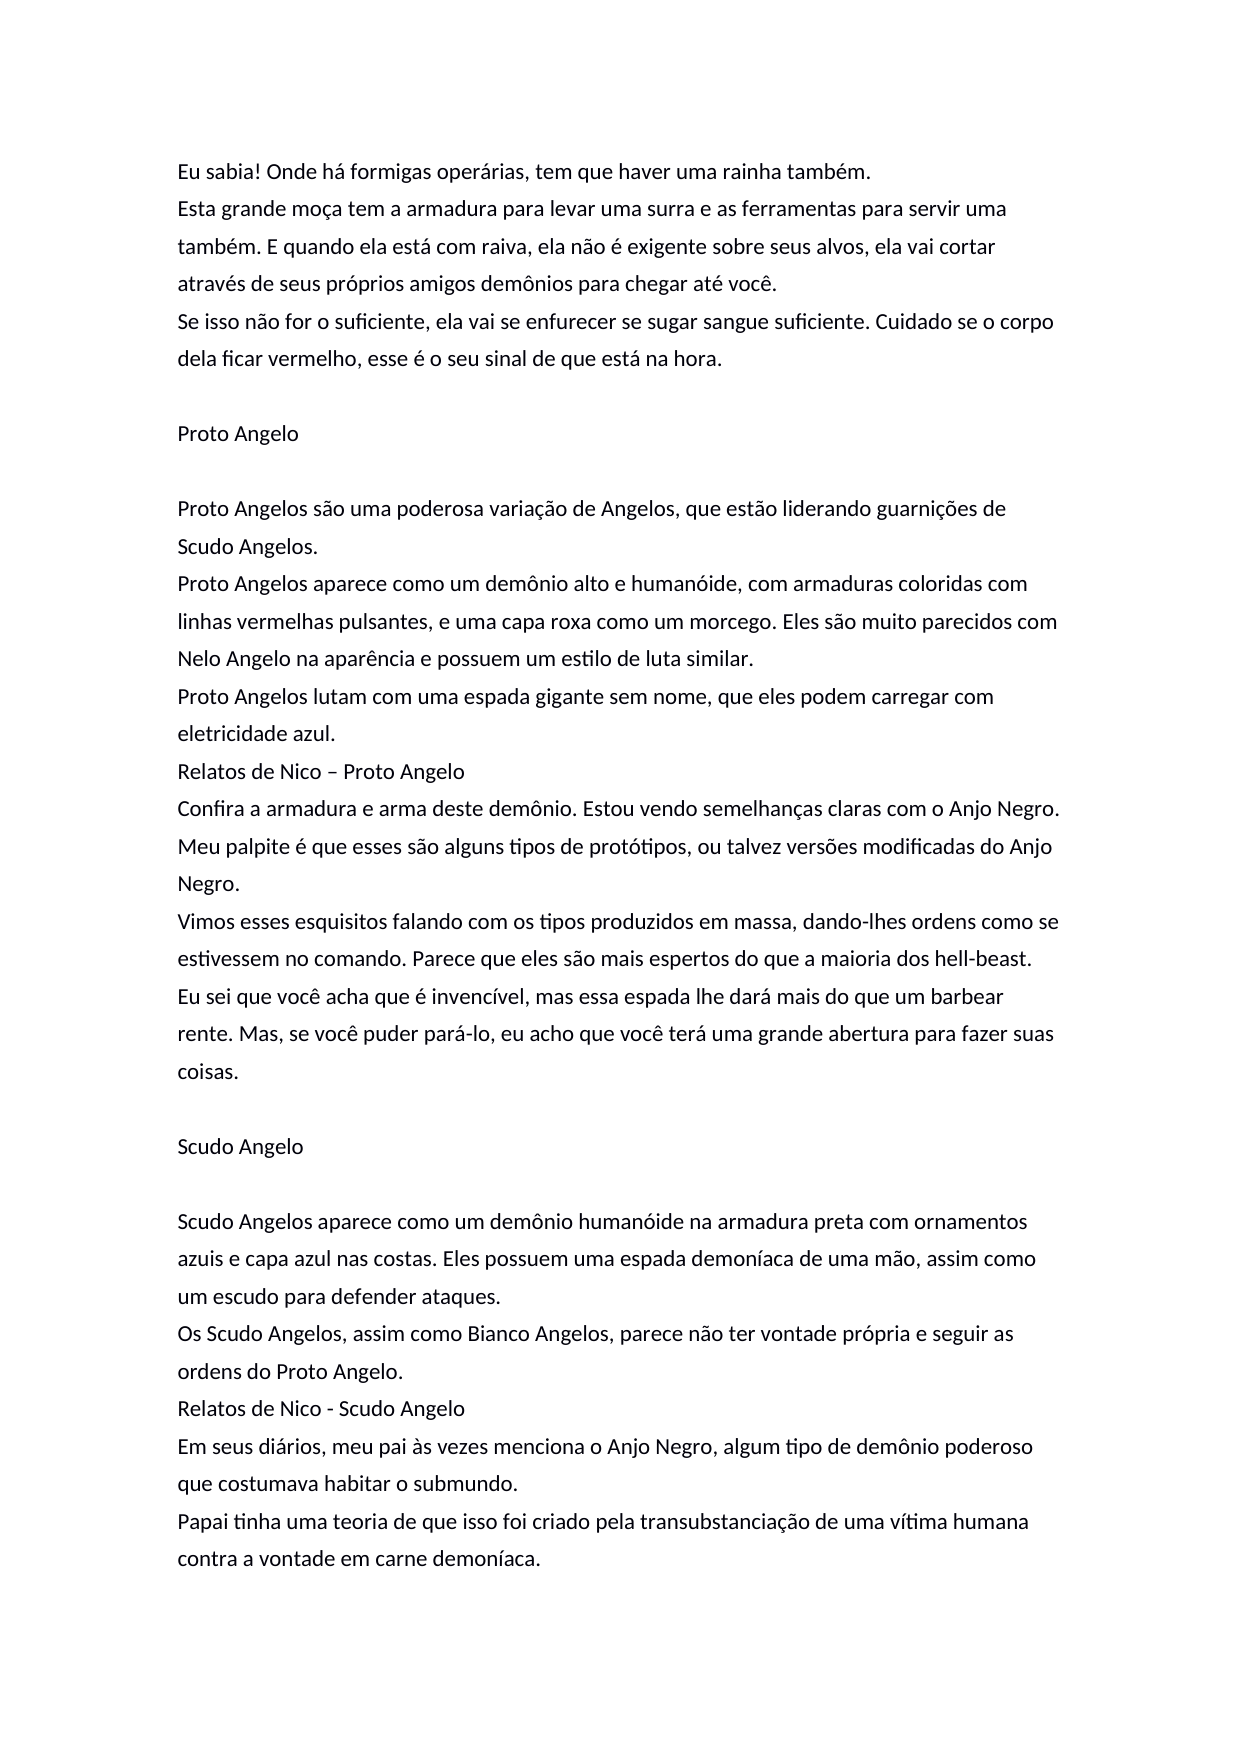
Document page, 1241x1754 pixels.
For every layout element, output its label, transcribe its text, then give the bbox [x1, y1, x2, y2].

text Relatos de Nico - Scudo Angelo [177, 1385, 1063, 1423]
text Scudo Angelo [177, 1123, 1063, 1160]
text Eu sei que você acha que é invencível, mas essa espada lhe dará mais do que um barbear rente. Mas, se você puder pará-lo, eu acho que você terá uma grande abertura para fazer suas coisas. [177, 973, 1063, 1085]
text Relatos de Nico – Proto Angelo [177, 748, 1063, 785]
text Proto Angelo [177, 410, 1063, 448]
text Confira a armadura e arma deste demônio. Estou vendo semelhanças claras com o Anjo Negro. [177, 785, 1063, 823]
text Proto Angelos são uma poderosa variação de Angelos, que estão liderando guarnições de Scudo Angelos. [177, 485, 1063, 560]
text Se isso não for o suficiente, ela vai se enfurecer se sugar sangue suficiente. Cuidado se o corpo dela ficar vermelho, esse é o seu sinal de que está na hora. [177, 298, 1063, 373]
text Os Scudo Angelos, assim como Bianco Angelos, parece não ter vontade própria e seguir as ordens do Proto Angelo. [177, 1310, 1063, 1385]
text Eu sabia! Onde há formigas operárias, tem que haver uma rainha também. [177, 148, 1063, 185]
text Papai tinha uma teoria de que isso foi criado pela transubstanciação de uma vítima humana contra a vontade em carne demoníaca. [177, 1498, 1063, 1573]
text Esta grande moça tem a armadura para levar uma surra e as ferramentas para servir uma também. E quando ela está com raiva, ela não é exigente sobre seus alvos, ela vai cortar através de seus próprios amigos demônios para chegar até você. [177, 185, 1063, 298]
text Scudo Angelos aparece como um demônio humanóide na armadura preta com ornamentos azuis e capa azul nas costas. Eles possuem uma espada demoníaca de uma mão, assim como um escudo para defender ataques. [177, 1198, 1063, 1310]
text Proto Angelos aparece como um demônio alto e humanóide, com armaduras coloridas com linhas vermelhas pulsantes, e uma capa roxa como um morcego. Eles são muito parecidos com Nelo Angelo na aparência e possuem um estilo de luta similar. [177, 560, 1063, 673]
text Proto Angelos lutam com uma espada gigante sem nome, que eles podem carregar com eletricidade azul. [177, 673, 1063, 748]
text Em seus diários, meu pai às vezes menciona o Anjo Negro, algum tipo de demônio poderoso que costumava habitar o submundo. [177, 1423, 1063, 1498]
text Meu palpite é que esses são alguns tipos de protótipos, ou talvez versões modificadas do Anjo Negro. [177, 823, 1063, 898]
text Vimos esses esquisitos falando com os tipos produzidos em massa, dando-lhes ordens como se estivessem no comando. Parece que eles são mais espertos do que a maioria dos hell-beast. [177, 898, 1063, 973]
